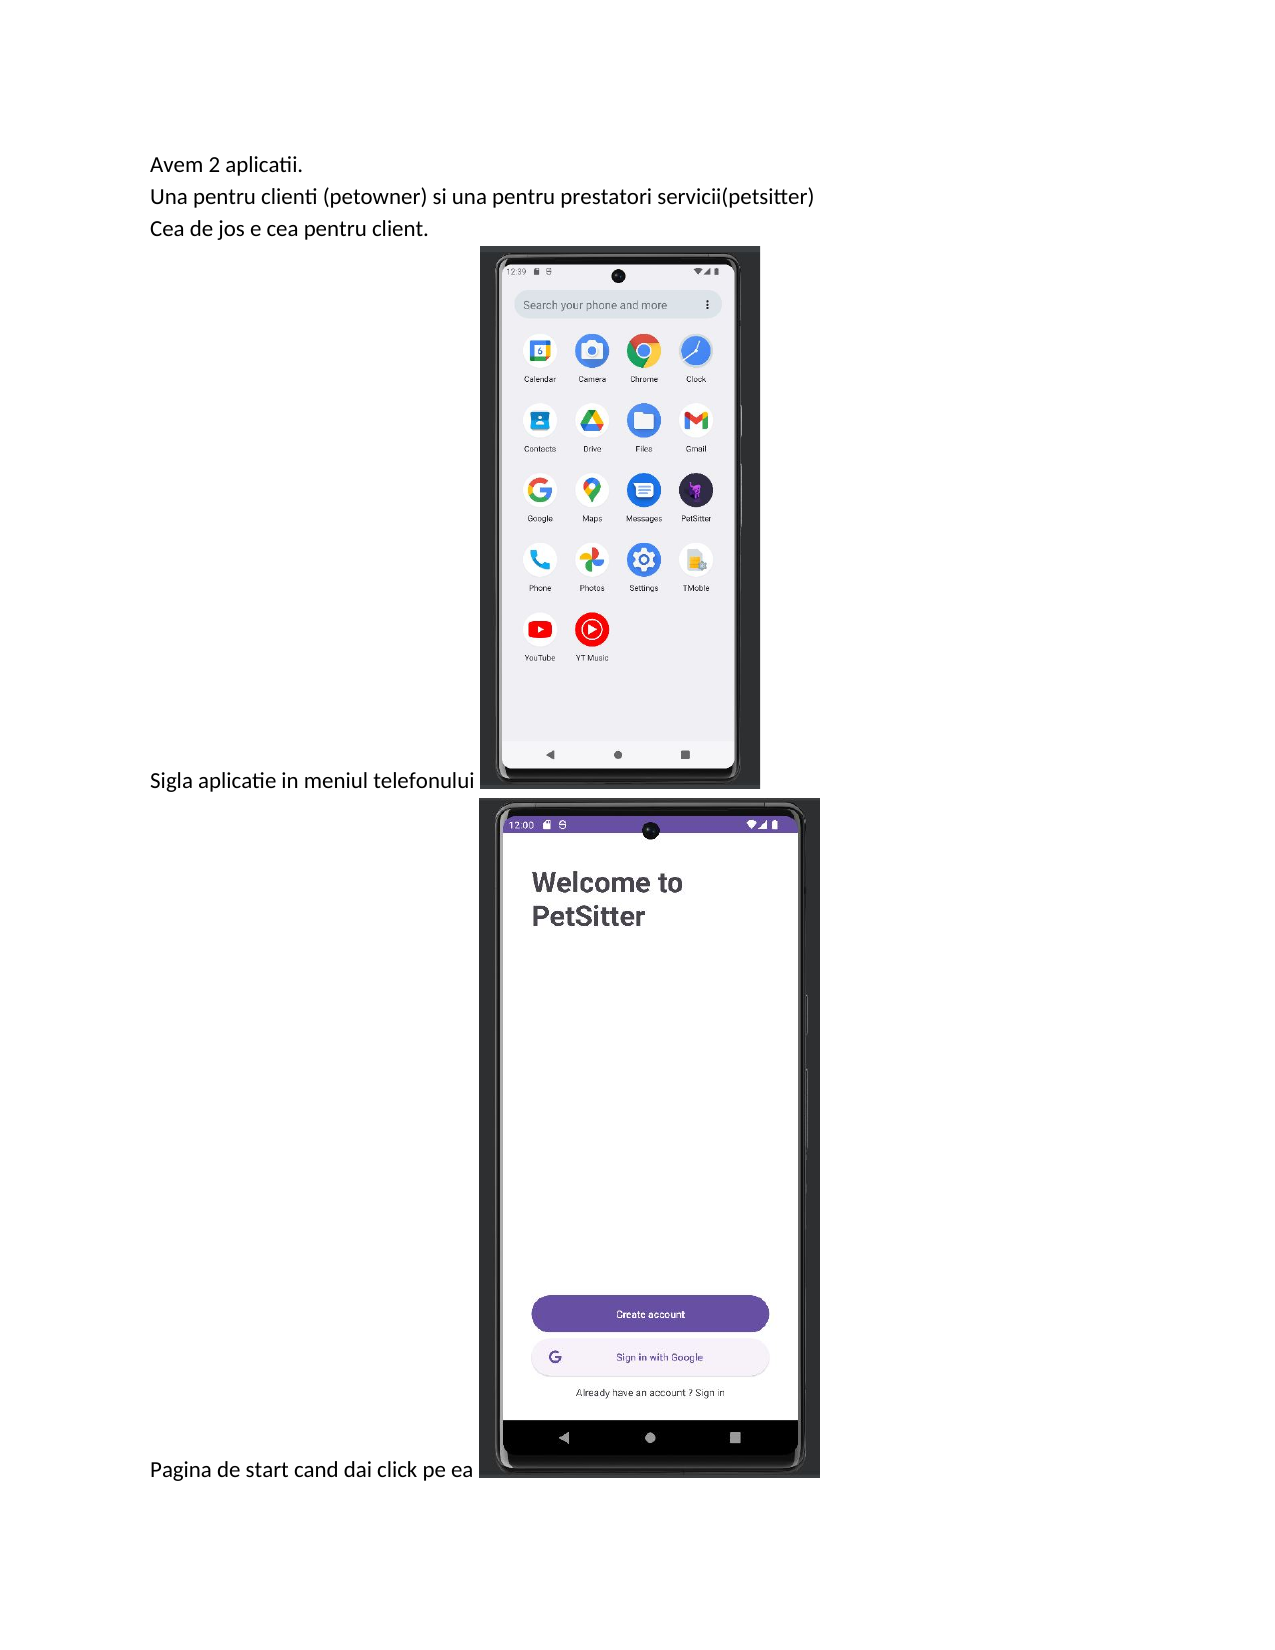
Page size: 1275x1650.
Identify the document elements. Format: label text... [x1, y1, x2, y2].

picture [479, 798, 820, 1478]
text Avem 2 aplicatii. [150, 150, 1125, 178]
picture [480, 246, 761, 789]
text Una pentru clienti (petowner) si una pentru prestatori servicii(petsitter) [150, 182, 1125, 210]
text Cea de jos e cea pentru client. [150, 214, 1125, 242]
